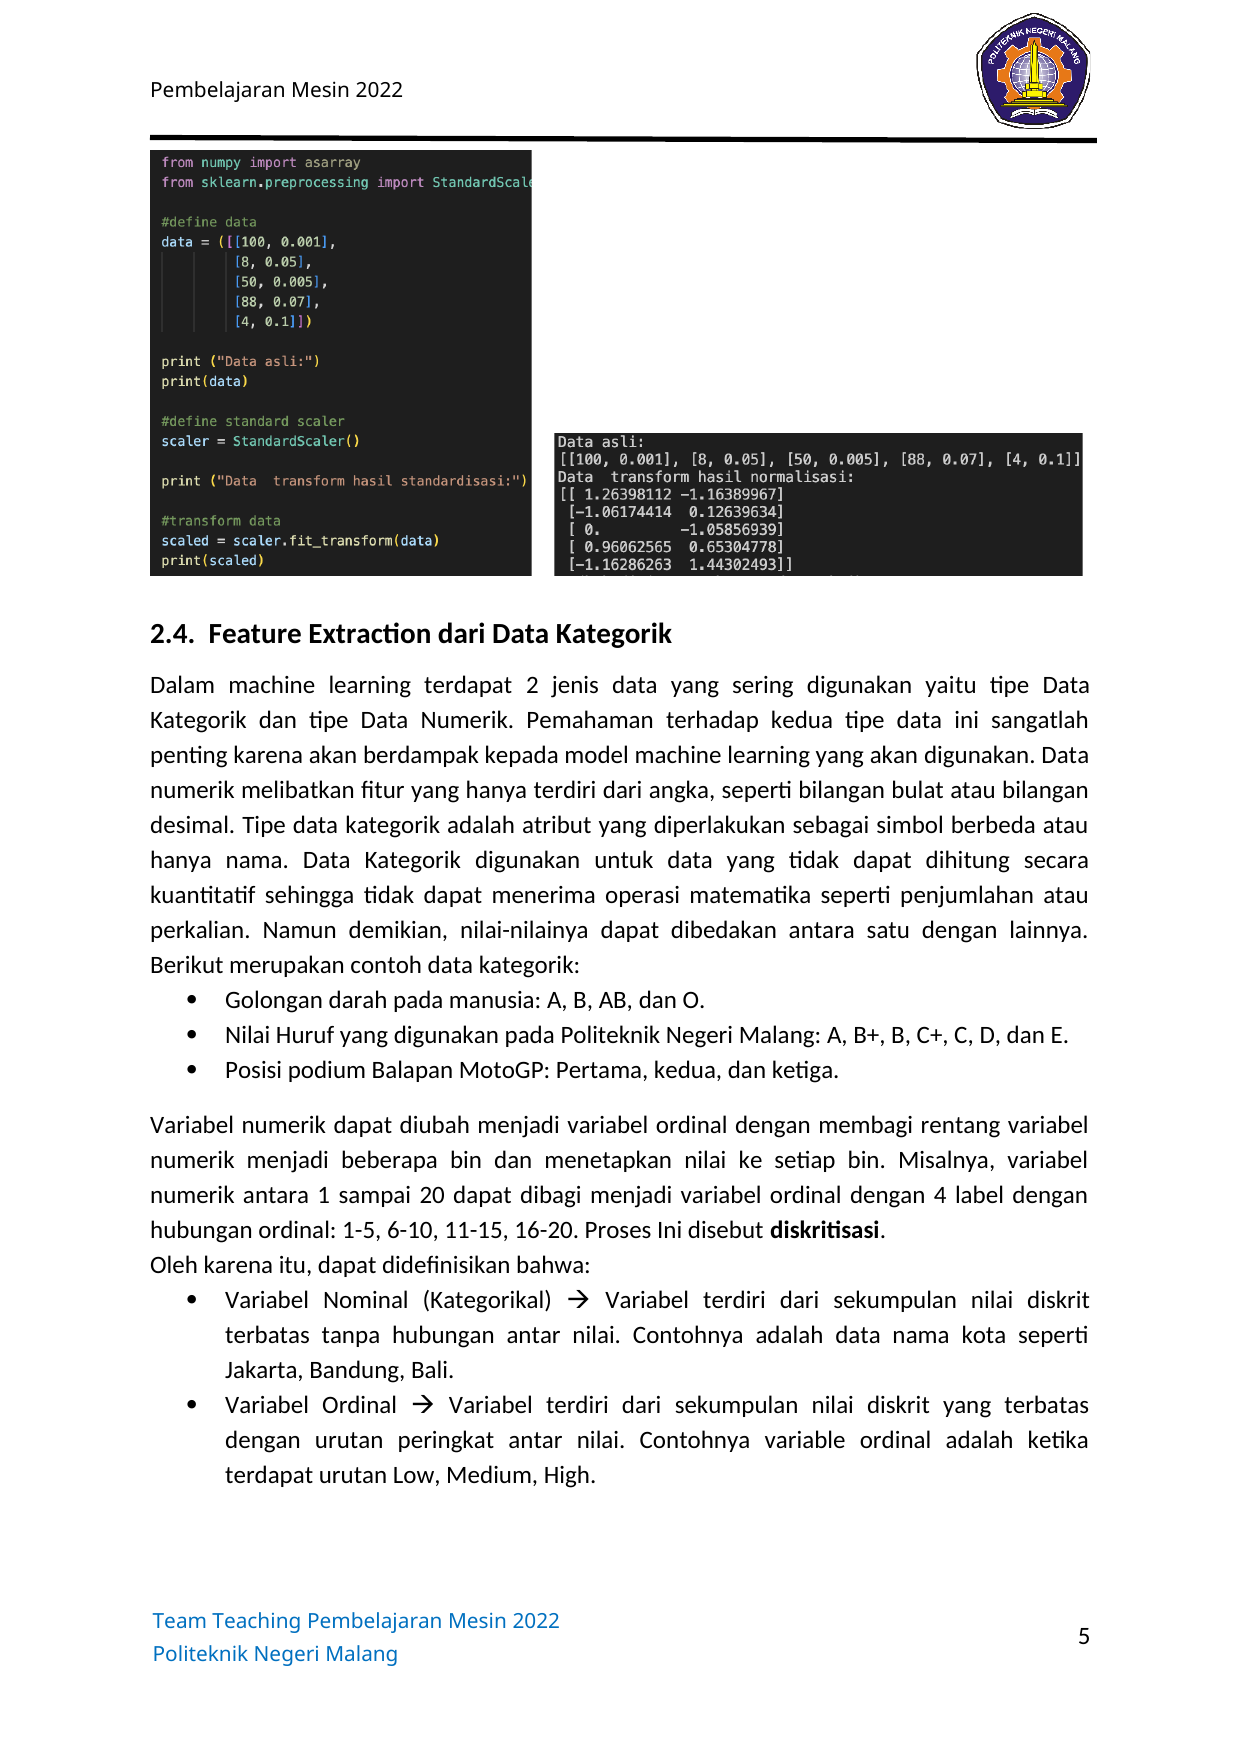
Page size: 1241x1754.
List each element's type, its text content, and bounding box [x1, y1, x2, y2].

list Nilai Huruf yang digunakan pada Politeknik Negeri Malang: A, B+, B, C+, C, D, dan E. [187, 1019, 1090, 1049]
list Variabel Ordinal Variabel terdiri dari sekumpulan nilai diskrit yang terbatas dengan urutan peringkat antar nilai. Contohnya variable ordinal adalah ketika terdapat urutan Low, Medium, High. [187, 1389, 1090, 1490]
text Oleh karena itu, dapat didefinisikan bahwa: [150, 1249, 1090, 1280]
list Golongan darah pada manusia: A, B, AB, dan O. [187, 984, 1090, 1014]
text Variabel numerik dapat diubah menjadi variabel ordinal dengan membagi rentang variabel numerik menjadi beberapa bin dan menetapkan nilai ke setiap bin. Misalnya, variabel numerik antara 1 sampai 20 dapat dibagi menjadi variabel ordinal dengan 4 label dengan hubungan ordinal: 1-5, 6-10, 11-15, 16-20. Proses Ini disebut diskritisasi. [150, 1109, 1090, 1245]
picture [976, 13, 1091, 129]
picture [554, 433, 1083, 576]
picture [150, 150, 532, 576]
text Dalam machine learning terdapat 2 jenis data yang sering digunakan yaitu tipe Data Kategorik dan tipe Data Numerik. Pemahaman terhadap kedua tipe data ini sangatlah penting karena akan berdampak kepada model machine learning yang akan digunakan. Data numerik melibatkan fitur yang hanya terdiri dari angka, seperti bilangan bulat atau bilangan desimal. Tipe data kategorik adalah atribut yang diperlakukan sebagai simbol berbeda atau hanya nama. Data Kategorik digunakan untuk data yang tidak dapat dihitung secara kuantitatif sehingga tidak dapat menerima operasi matematika seperti penjumlahan atau perkalian. Namun demikian, nilai-nilainya dapat dibedakan antara satu dengan lainnya. Berikut merupakan contoh data kategorik: [150, 669, 1090, 979]
text 2.4. Feature Extraction dari Data Kategorik [150, 615, 1090, 651]
list Posisi podium Balapan MotoGP: Pertama, kedua, dan ketiga. [187, 1054, 1090, 1084]
list Variabel Nominal (Kategorikal) Variabel terdiri dari sekumpulan nilai diskrit terbatas tanpa hubungan antar nilai. Contohnya adalah data nama kota seperti Jakarta, Bandung, Bali. [187, 1284, 1090, 1385]
